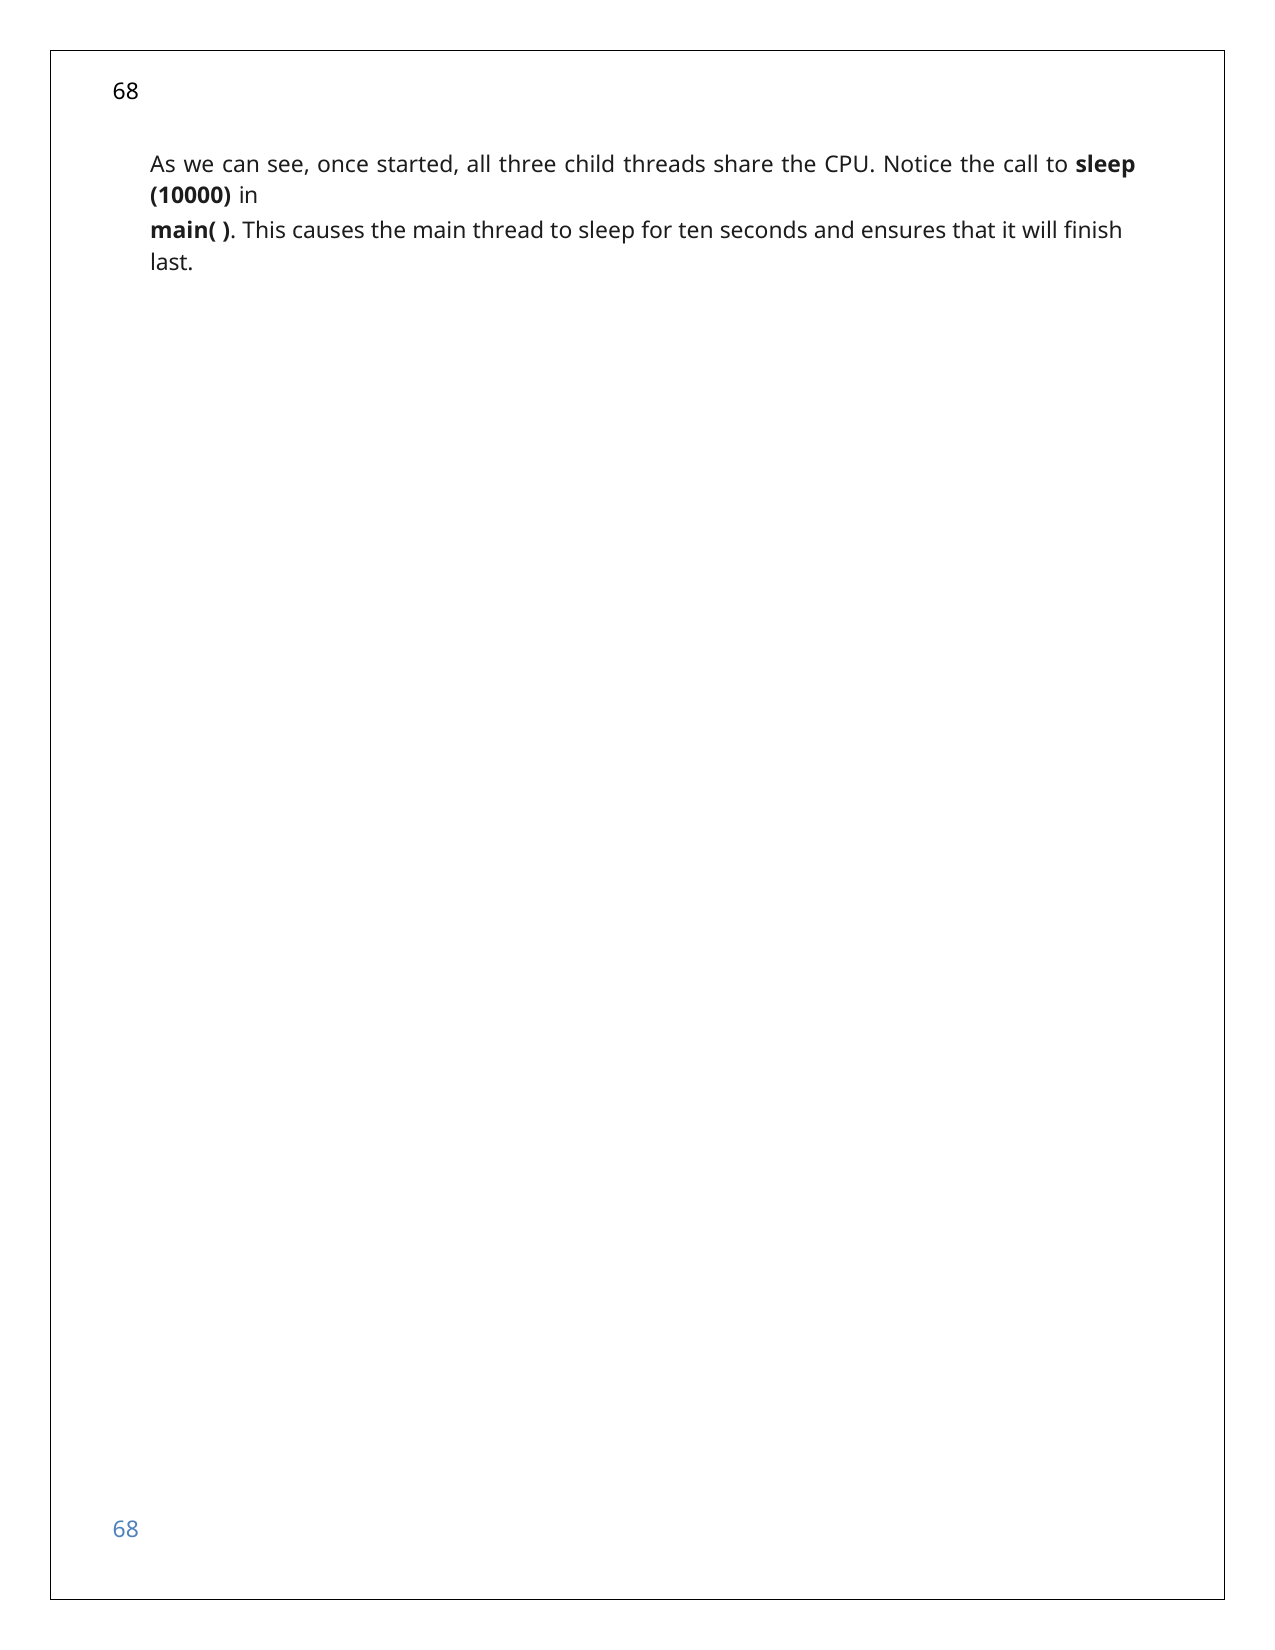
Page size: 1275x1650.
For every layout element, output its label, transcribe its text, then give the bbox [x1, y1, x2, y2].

text As we can see, once started, all three child threads share the CPU. Notice the call to sleep (10000) in [150, 148, 1162, 210]
text main( ). This causes the main thread to sleep for ten seconds and ensures that it will finish last. [150, 214, 1162, 277]
